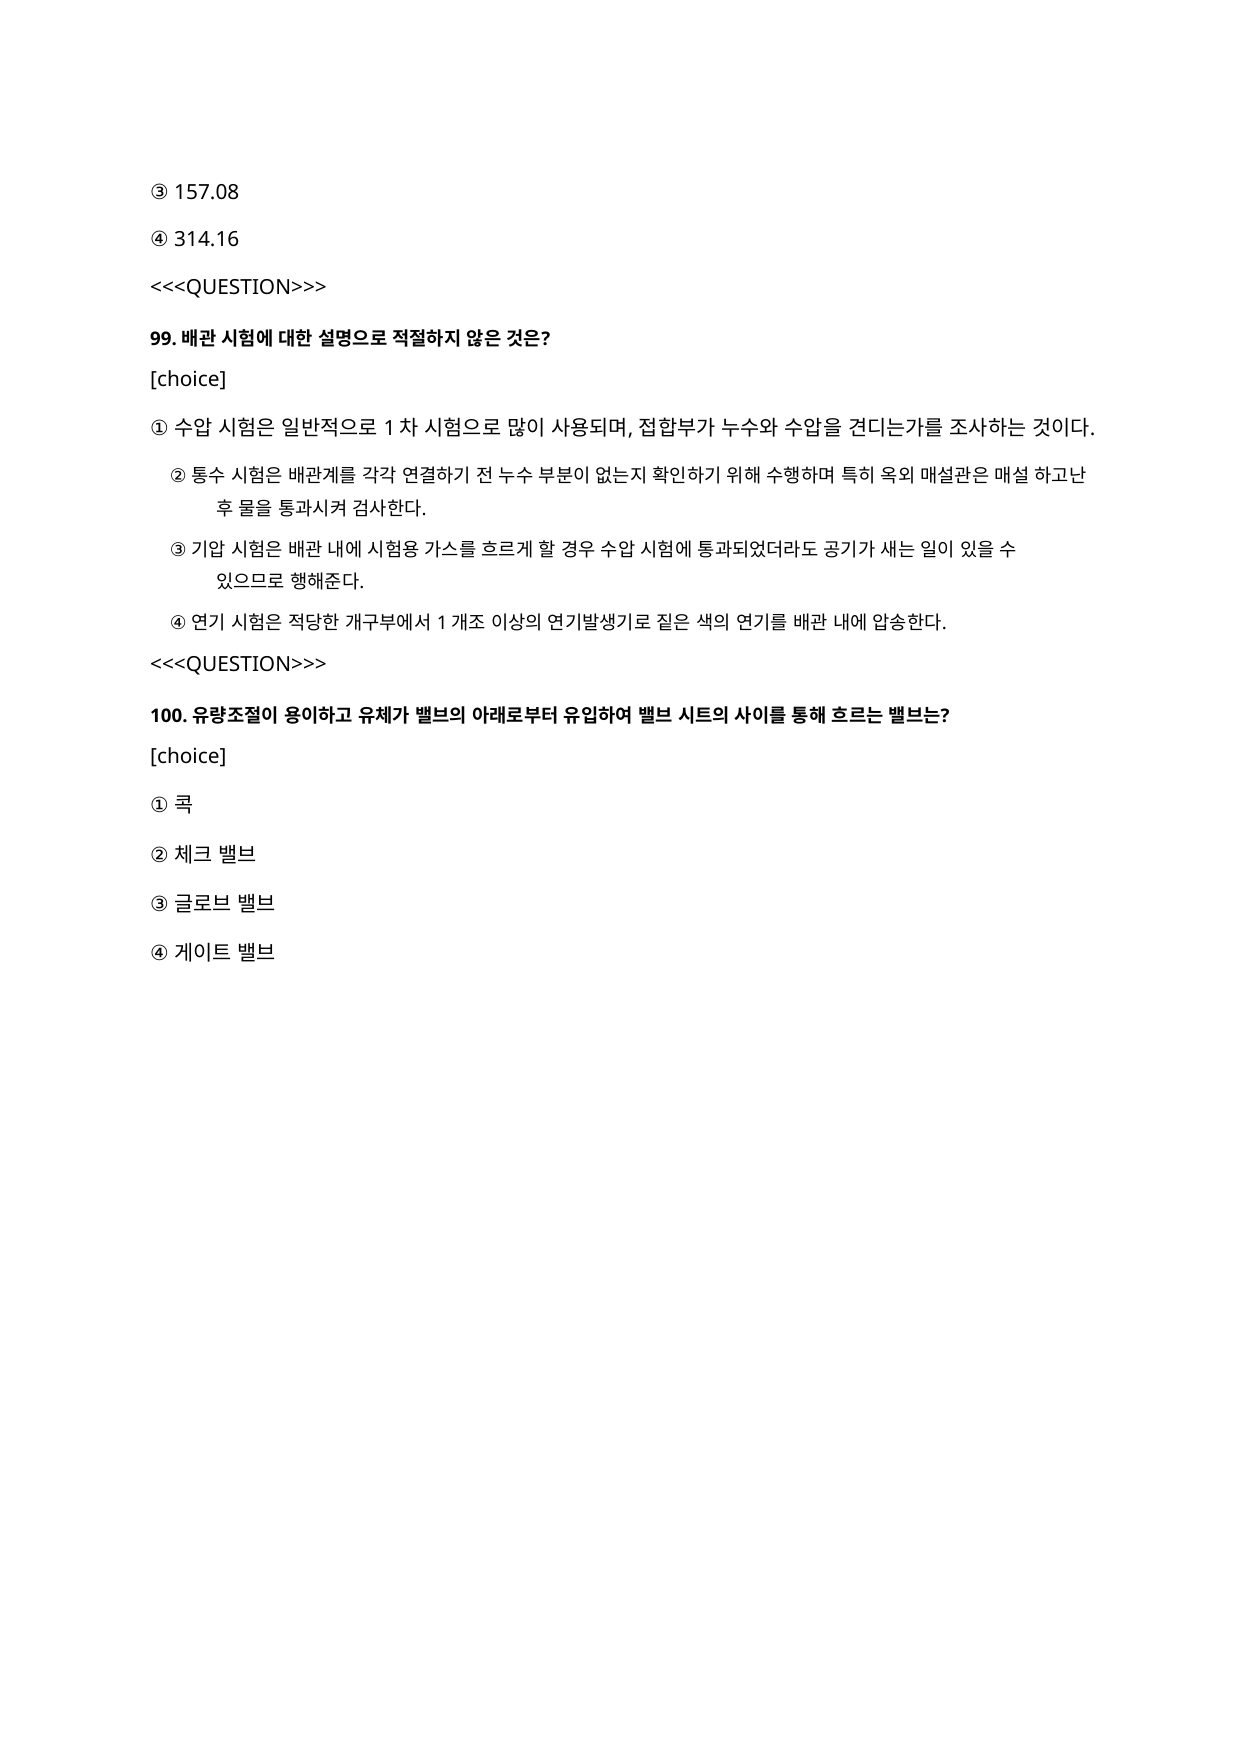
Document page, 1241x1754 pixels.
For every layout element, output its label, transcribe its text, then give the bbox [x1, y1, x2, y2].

text ③ 기압 시험은 배관 내에 시험용 가스를 흐르게 할 경우 수압 시험에 통과되었더라도 공기가 새는 일이 있을 수 있으므로 행해준다. [150, 534, 1090, 594]
text ② 체크 밸브 [150, 838, 1090, 868]
text ② 통수 시험은 배관계를 각각 연결하기 전 누수 부분이 없는지 확인하기 위해 수행하며 특히 옥외 매설관은 매설 하고난 후 물을 통과시켜 검사한다. [150, 461, 1090, 521]
text ③ 글로브 밸브 [150, 887, 1090, 918]
text 100. 유량조절이 용이하고 유체가 밸브의 아래로부터 유입하여 밸브 시트의 사이를 통해 흐르는 밸브는? [150, 700, 1090, 727]
text <<<QUESTION>>> [150, 272, 1090, 300]
text ① 수압 시험은 일반적으로 1차 시험으로 많이 사용되며, 접합부가 누수와 수압을 견디는가를 조사하는 것이다. [150, 411, 1090, 442]
text [choice] [150, 364, 1090, 393]
text 99. 배관 시험에 대한 설명으로 적절하지 않은 것은? [150, 323, 1090, 350]
text ④ 314.16 [150, 224, 1090, 253]
text ③ 157.08 [150, 177, 1090, 206]
text [choice] [150, 741, 1090, 770]
text ① 콕 [150, 788, 1090, 819]
text ④ 게이트 밸브 [150, 937, 1090, 967]
text ④ 연기 시험은 적당한 개구부에서 1개조 이상의 연기발생기로 짙은 색의 연기를 배관 내에 압송한다. [150, 608, 1090, 635]
text <<<QUESTION>>> [150, 649, 1090, 677]
